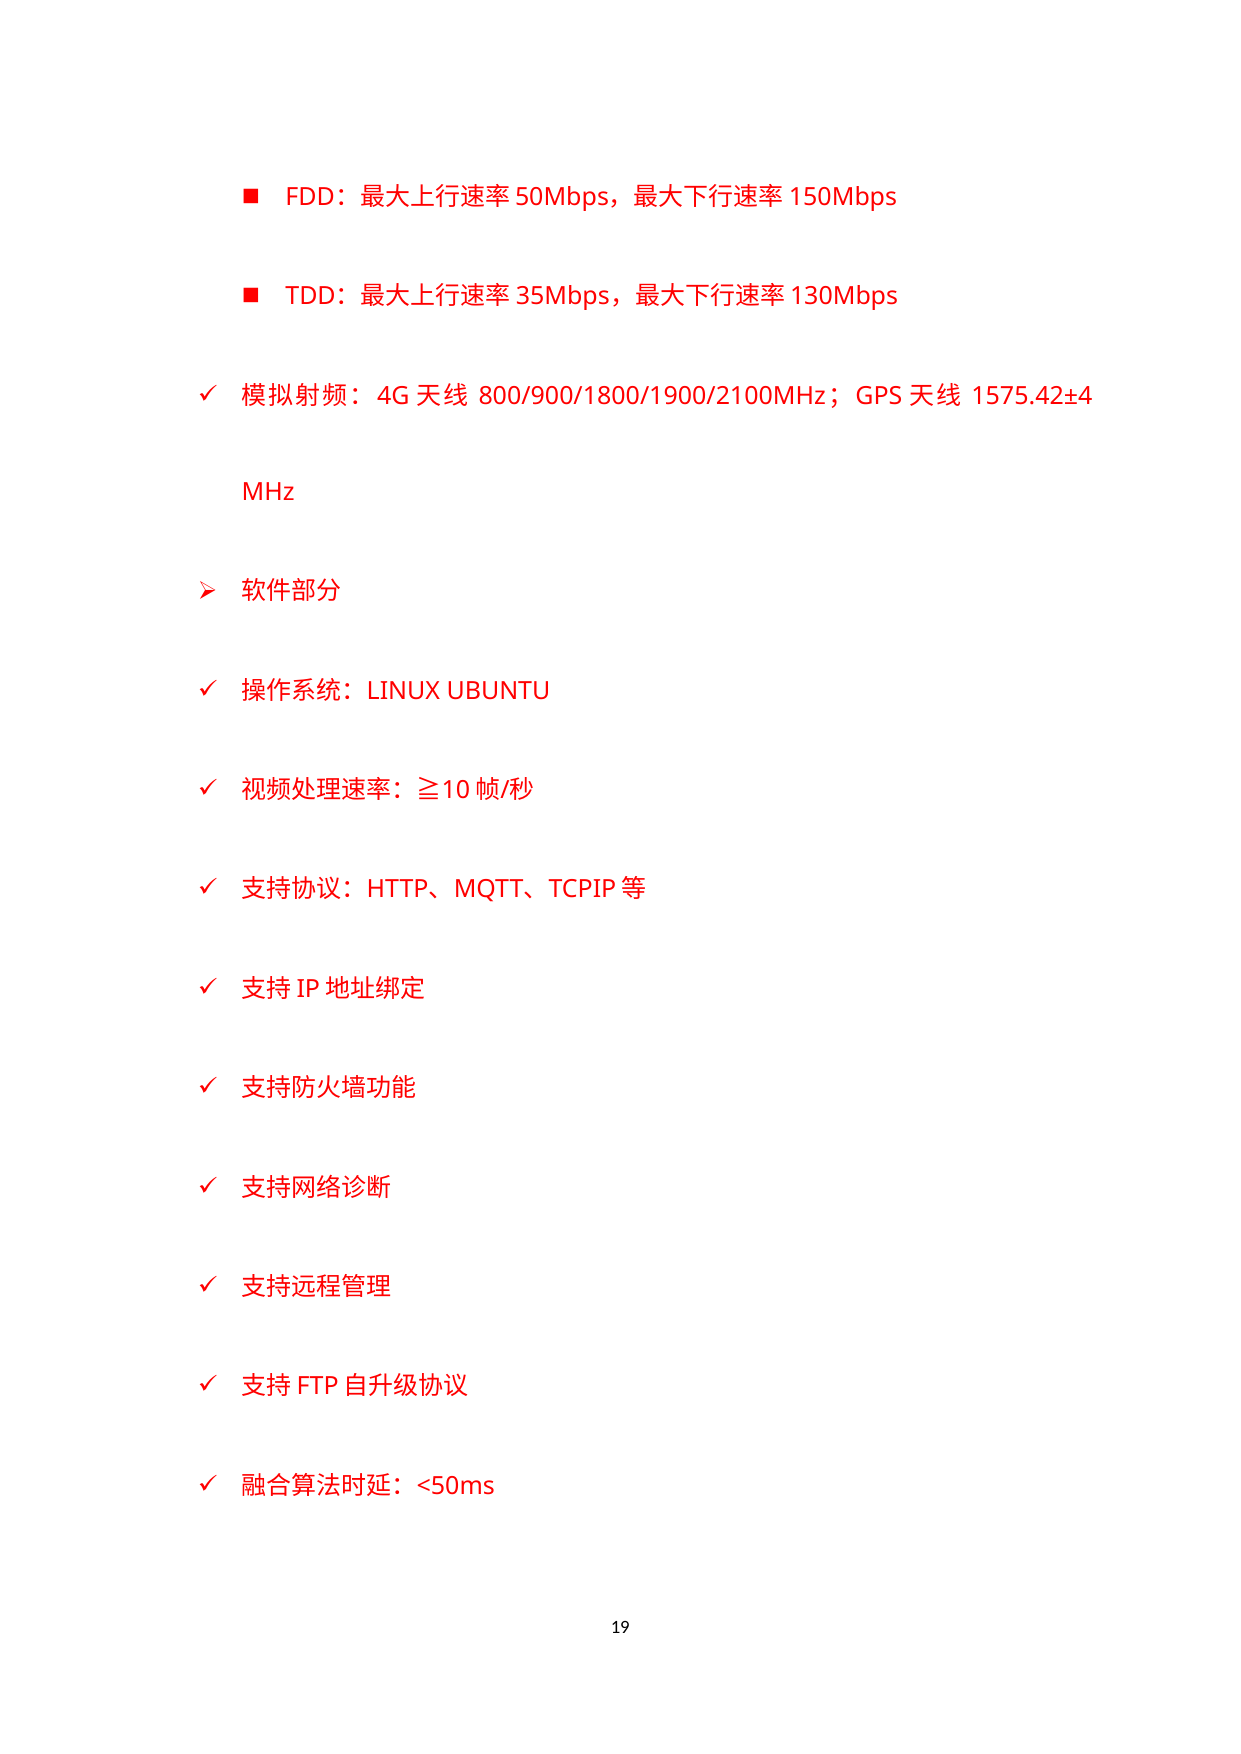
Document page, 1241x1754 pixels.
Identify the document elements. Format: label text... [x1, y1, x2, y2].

list 支持FTP自升级协议 [198, 1351, 1092, 1416]
list 融合算法时延：<50ms [198, 1451, 1092, 1516]
list 支持防火墙功能 [198, 1053, 1092, 1118]
list 操作系统：LINUX UBUNTU [198, 656, 1092, 721]
list 模拟射频：4G天线 800/900/1800/1900/2100MHz；GPS天线 1575.42±4 MHz [198, 361, 1092, 523]
list 支持远程管理 [198, 1252, 1092, 1317]
list 支持协议：HTTP、MQTT、TCPIP等 [198, 854, 1092, 919]
list 视频处理速率：≧10帧/秒 [198, 755, 1092, 820]
list 支持网络诊断 [198, 1153, 1092, 1218]
list 软件部分 [198, 556, 1092, 621]
list FDD：最大上行速率50Mbps，最大下行速率150Mbps [241, 162, 1092, 227]
list TDD：最大上行速率35Mbps，最大下行速率130Mbps [241, 261, 1092, 326]
list 支持IP地址绑定 [198, 954, 1092, 1019]
